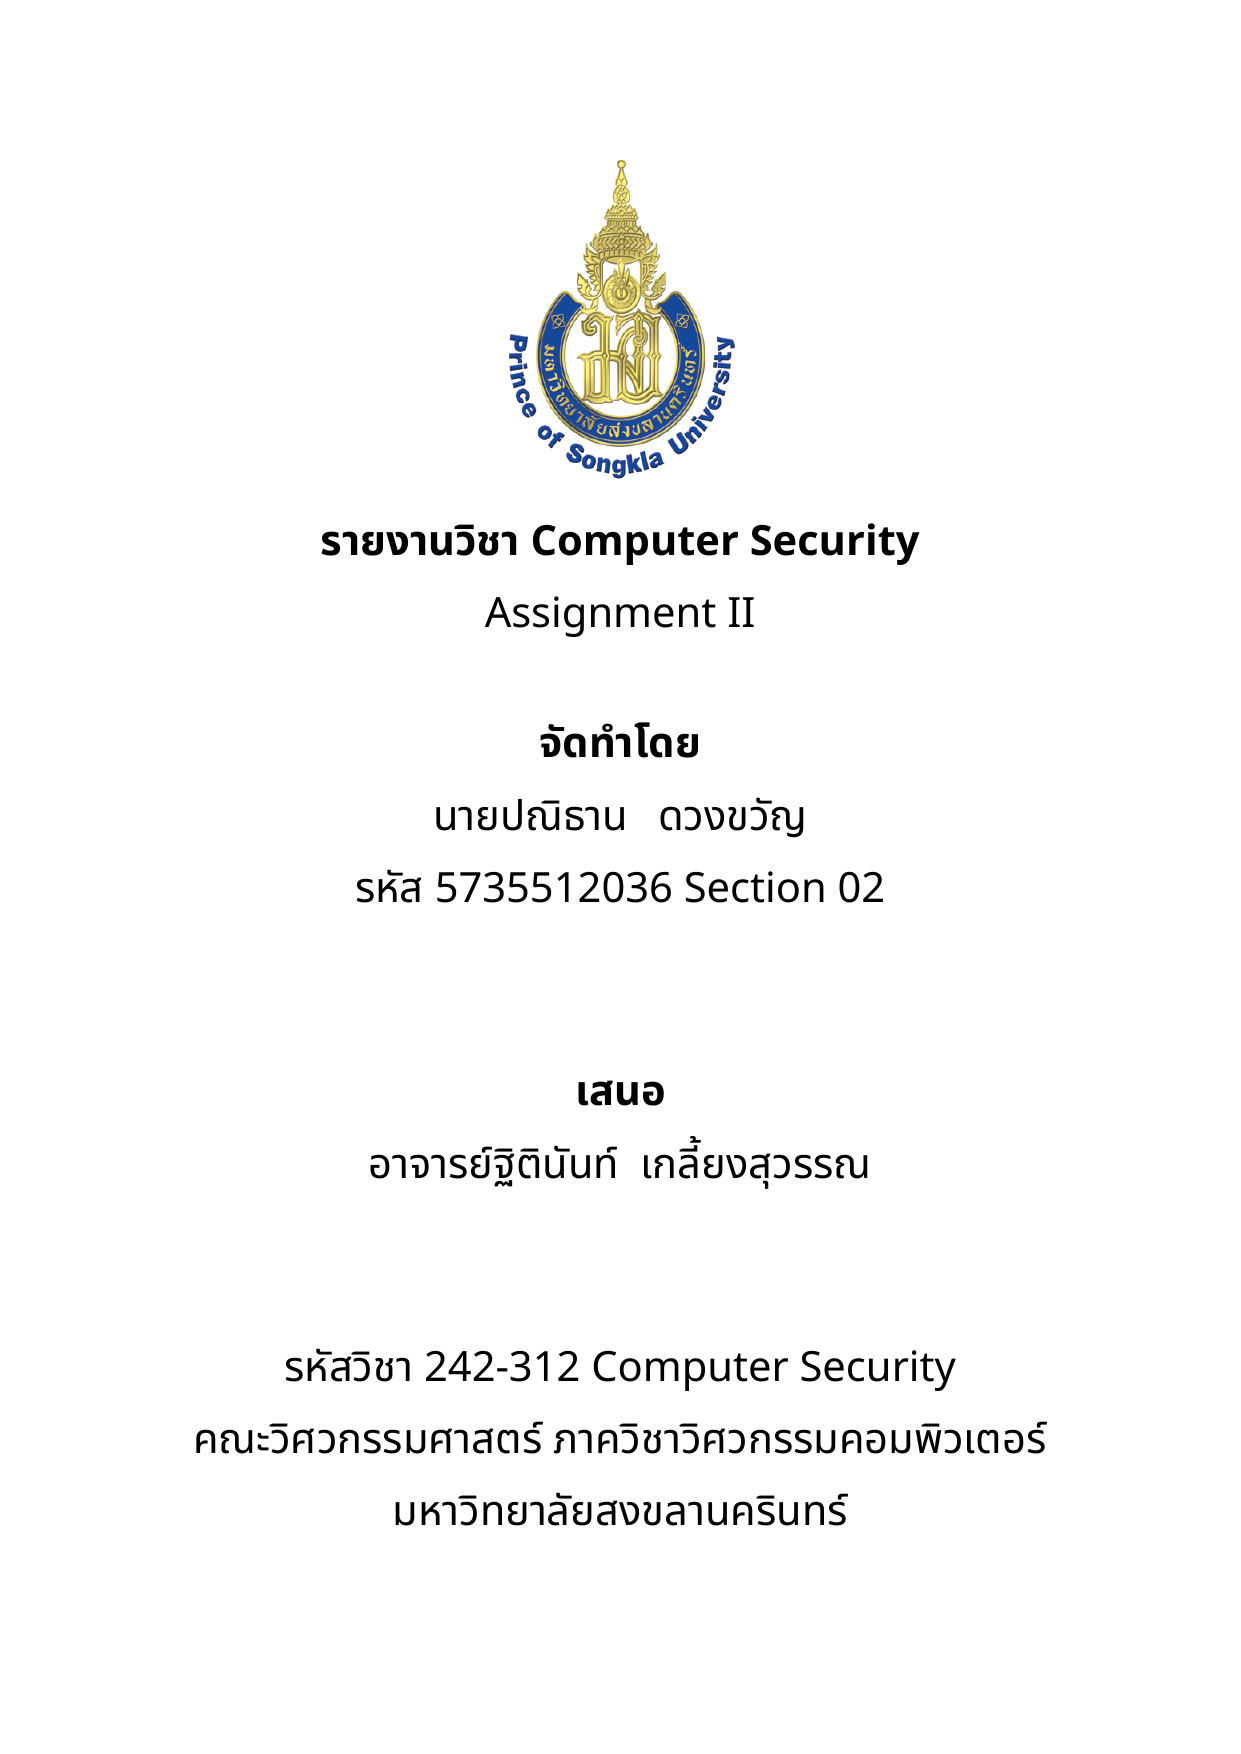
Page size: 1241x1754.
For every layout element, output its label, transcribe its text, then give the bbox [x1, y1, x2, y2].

text คณะวิศวกรรมศาสตร์ ภาควิชาวิศวกรรมคอมพิวเตอร์ [150, 1409, 1090, 1472]
text มหาวิทยาลัยสงขลานครินทร์ [150, 1482, 1090, 1544]
text รหัส 5735512036 Section 02 [150, 858, 1090, 922]
text นายปณิธาน ดวงขวัญ [150, 786, 1090, 849]
text อาจารย์ฐิตินันท์ เกลี้ยงสุวรรณ [150, 1134, 1090, 1197]
text รหัสวิชา 242-312 Computer Security [150, 1337, 1090, 1400]
text รายงานวิชา Computer Security [150, 510, 1090, 574]
text จัดทำโดย [150, 714, 1090, 777]
text Assignment II [150, 583, 1090, 640]
text เสนอ [150, 1062, 1090, 1124]
picture [502, 150, 738, 486]
